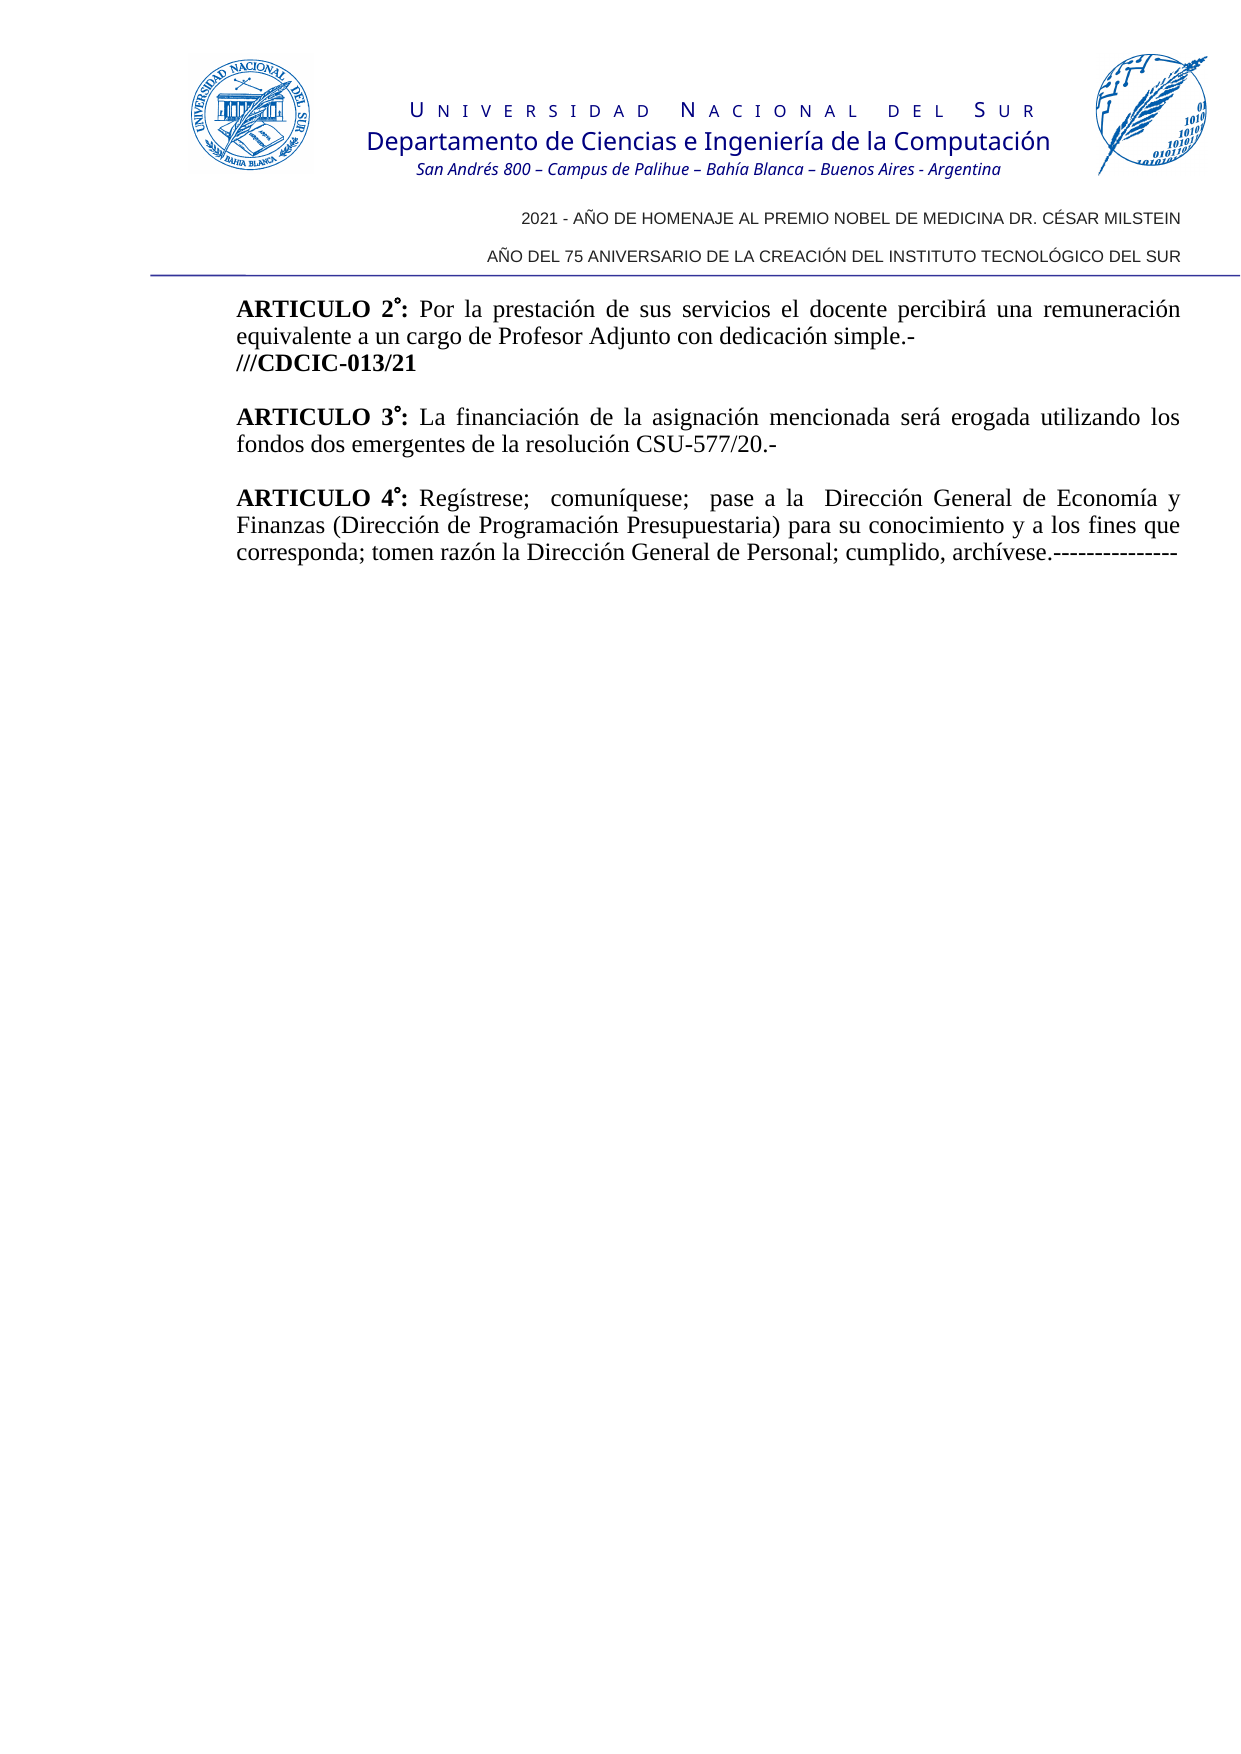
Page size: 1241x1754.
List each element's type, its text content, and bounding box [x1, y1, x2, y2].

text ARTICULO 4: Regístrese; comuníquese; pase a la Dirección General de Economía y Finanzas (Dirección de Programación Presupuestaria) para su conocimiento y a los fines que corresponda; tomen razón la Dirección General de Personal; cumplido, archívese.--------------- [236, 485, 1181, 566]
picture [187, 53, 315, 174]
picture [1095, 53, 1209, 176]
text ARTICULO 2: Por la prestación de sus servicios el docente percibirá una remuneración equivalente a un cargo de Profesor Adjunto con dedicación simple.- [236, 295, 1181, 349]
text ARTICULO 3: La financiación de la asignación mencionada será erogada utilizando los fondos dos emergentes de la resolución CSU-577/20.- [236, 404, 1181, 458]
text ///CDCIC-013/21 [236, 349, 1181, 377]
